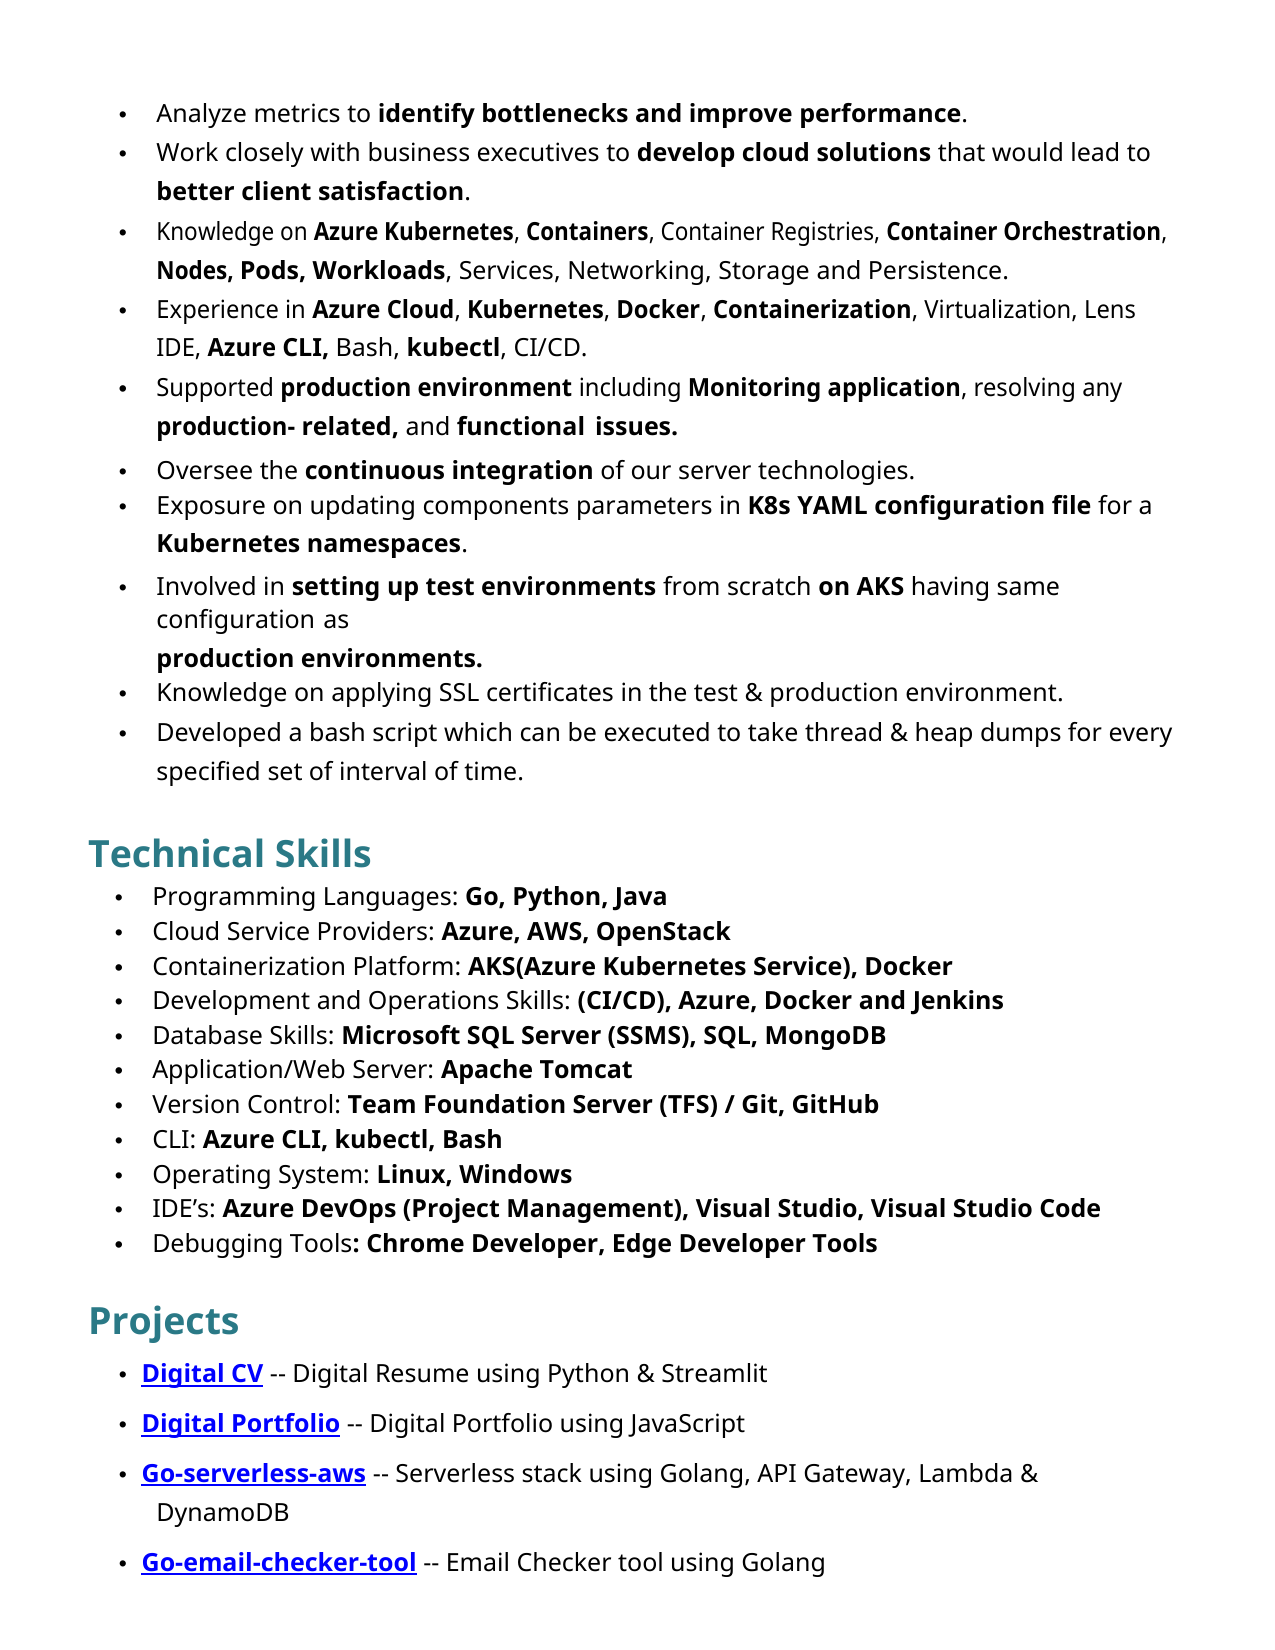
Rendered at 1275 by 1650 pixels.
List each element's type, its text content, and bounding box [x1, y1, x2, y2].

list Development and Operations Skills: (CI/CD), Azure, Docker and Jenkins [114, 983, 1185, 1017]
list Exposure on updating components parameters in K8s YAML configuration file for a Kubernetes namespaces. [118, 488, 1174, 560]
subtitle Go-serverless-aws -- Serverless stack using Golang, API Gateway, Lambda & DynamoDB [118, 1456, 1174, 1529]
list Oversee the continuous integration of our server technologies. [118, 452, 1185, 486]
list Programming Languages: Go, Python, Java [114, 879, 1185, 913]
list Operating System: Linux, Windows [114, 1156, 1185, 1190]
list Work closely with business executives to develop cloud solutions that would lead to better client satisfaction. [118, 134, 1174, 208]
list Knowledge on Azure Kubernetes, Containers, Container Registries, Container Orchestration, Nodes, Pods, Workloads, Services, Networking, Storage and Persistence. [118, 213, 1174, 286]
list Cloud Service Providers: Azure, AWS, OpenStack [114, 913, 1185, 947]
list Containerization Platform: AKS(Azure Kubernetes Service), Docker [114, 948, 1185, 982]
list Developed a bash script which can be executed to take thread & heap dumps for every specified set of interval of time. [118, 714, 1174, 788]
list Knowledge on applying SSL certificates in the test & production environment. [118, 675, 1174, 709]
list CLI: Azure CLI, kubectl, Bash [114, 1122, 1185, 1156]
list Application/Web Server: Apache Tomcat [114, 1052, 1185, 1086]
list Experience in Azure Cloud, Kubernetes, Docker, Containerization, Virtualization, Lens IDE, Azure CLI, Bash, kubectl, CI/CD. [118, 292, 1174, 363]
subtitle Projects [88, 1294, 1185, 1345]
list IDE’s: Azure DevOps (Project Management), Visual Studio, Visual Studio Code [114, 1191, 1185, 1225]
list Debugging Tools: Chrome Developer, Edge Developer Tools [114, 1226, 1185, 1260]
subtitle Digital Portfolio -- Digital Portfolio using JavaScript [118, 1406, 1174, 1440]
subtitle Digital CV -- Digital Resume using Python & Streamlit [118, 1356, 1174, 1390]
subtitle Go-email-checker-tool -- Email Checker tool using Golang [118, 1544, 1174, 1579]
subtitle production environments. [156, 640, 1185, 674]
list Database Skills: Microsoft SQL Server (SSMS), SQL, MongoDB [114, 1017, 1185, 1052]
list Supported production environment including Monitoring application, resolving any production- related, and functional issues. [118, 369, 1174, 442]
list Involved in setting up test environments from scratch on AKS having same configuration as [118, 568, 1185, 636]
subtitle Technical Skills [88, 827, 1185, 878]
list Analyze metrics to identify bottlenecks and improve performance. [118, 96, 1185, 130]
list Version Control: Team Foundation Server (TFS) / Git, GitHub [114, 1087, 1185, 1121]
